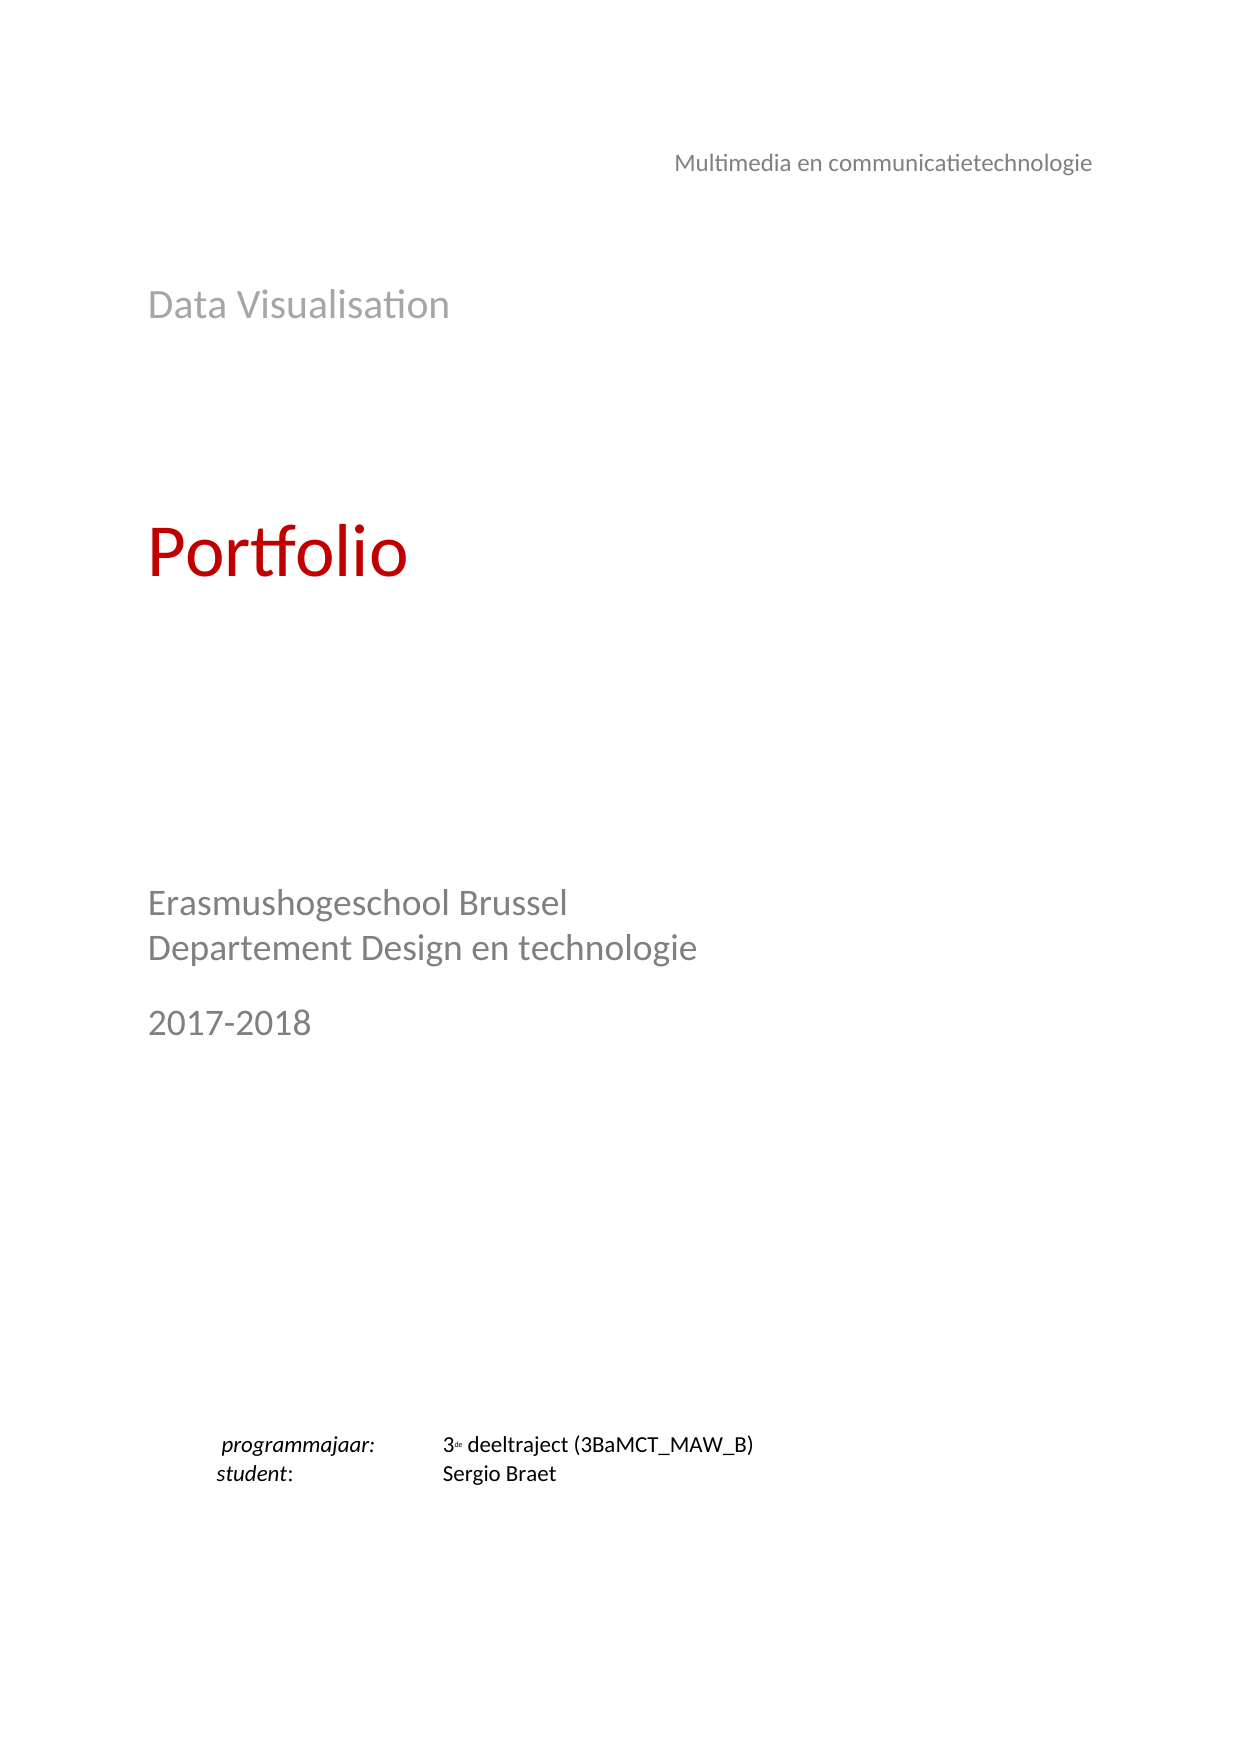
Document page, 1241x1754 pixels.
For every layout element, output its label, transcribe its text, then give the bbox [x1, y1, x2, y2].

text 2017-2018 [148, 999, 1093, 1045]
text Erasmushogeschool Brussel [148, 878, 1093, 924]
text student: Sergio Braet [148, 1459, 1093, 1487]
text Multimedia en communicatietechnologie [148, 148, 1093, 178]
text Portfolio [148, 504, 1093, 596]
text Data Visualisation [148, 278, 1093, 329]
text programmajaar: 3de deeltraject (3BaMCT_MAW_B) [148, 1431, 1093, 1459]
text Departement Design en technologie [148, 924, 1093, 970]
